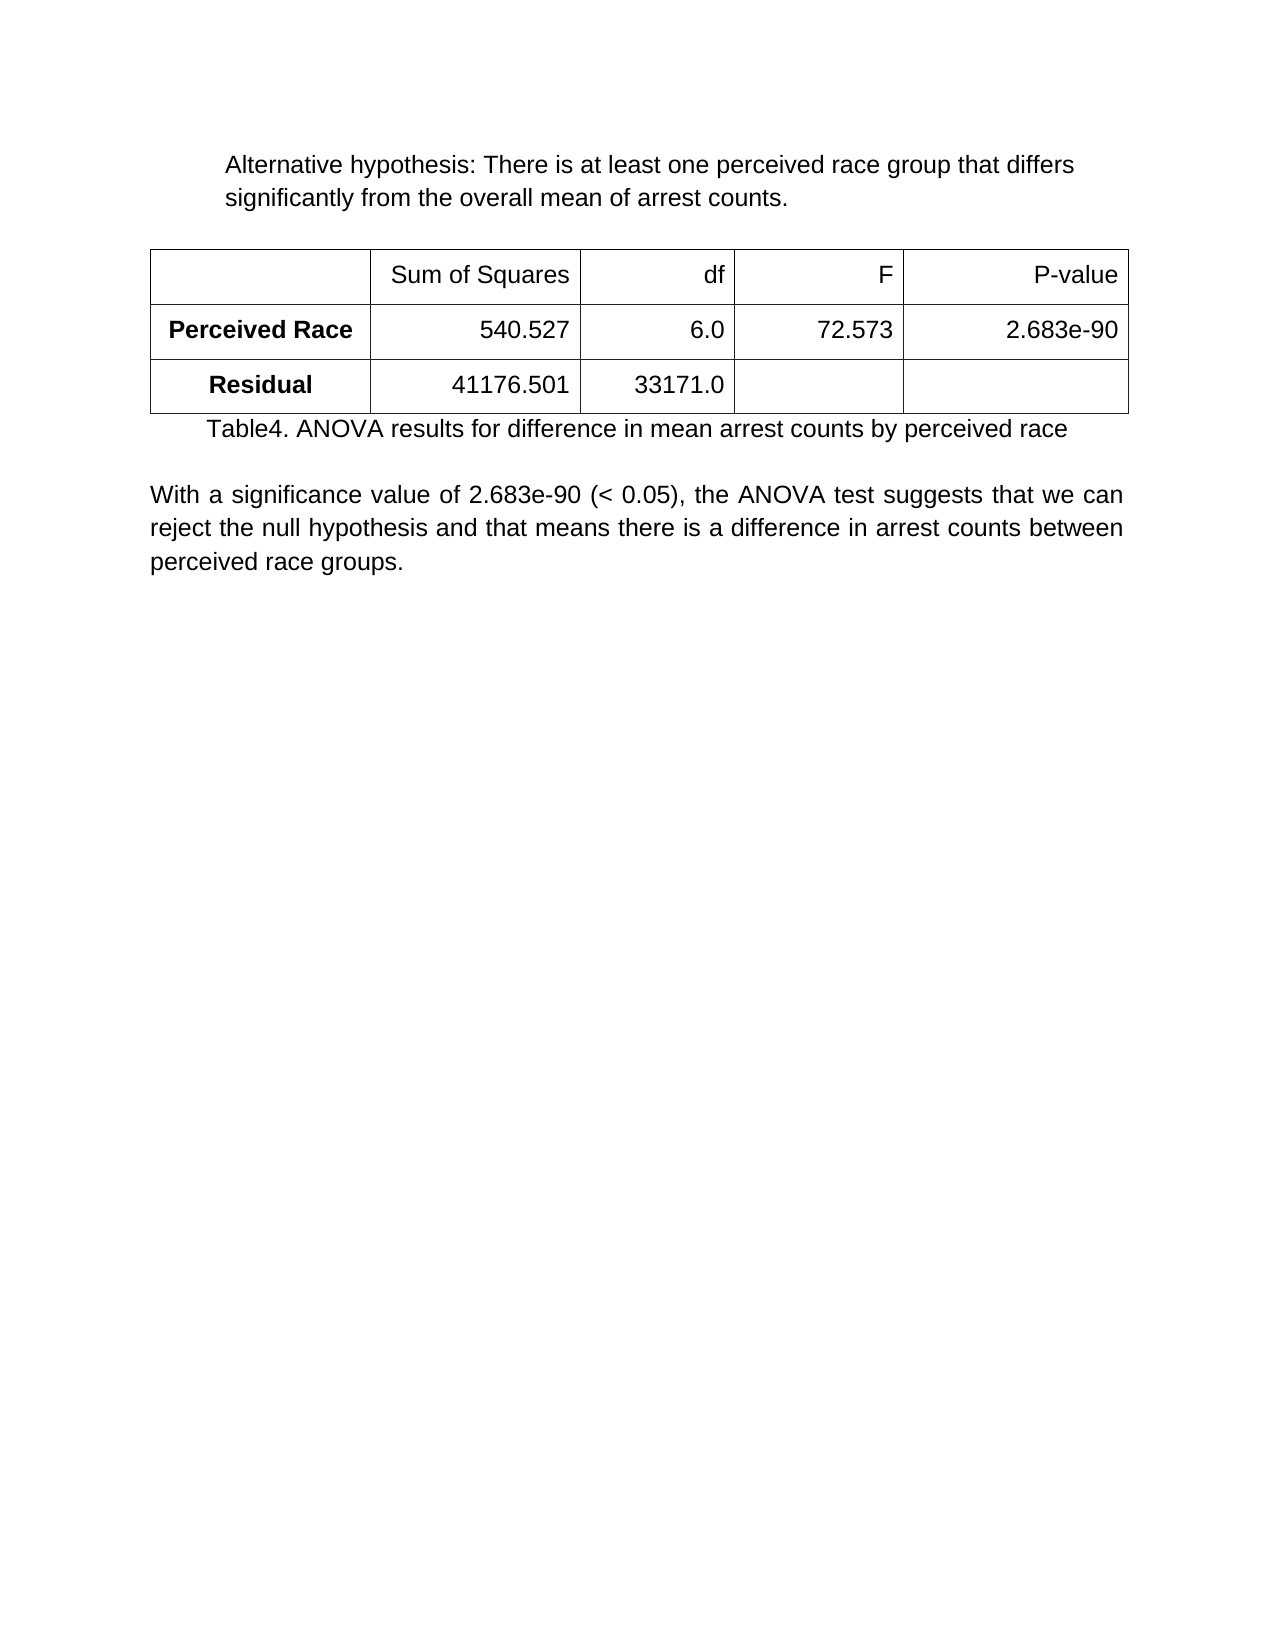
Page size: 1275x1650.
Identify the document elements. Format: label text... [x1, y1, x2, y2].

table_cell Perceived Race [151, 305, 370, 358]
table_header [151, 250, 370, 304]
text Table4. ANOVA results for difference in mean arrest counts by perceived race [150, 414, 1125, 443]
table_cell 2.683e-90 [904, 305, 1128, 358]
table_header Sum of Squares [371, 250, 580, 304]
table_header df [581, 250, 734, 304]
table_header P-value [904, 250, 1128, 304]
table_cell 41176.501 [371, 360, 580, 413]
table_cell 33171.0 [581, 360, 734, 413]
table_cell [735, 360, 903, 413]
table_cell [904, 360, 1128, 413]
table_cell 540.527 [371, 305, 580, 358]
text With a significance value of 2.683e-90 (< 0.05), the ANOVA test suggests that we can reject the null hypothesis and that means there is a difference in arrest counts between perceived race groups. [150, 480, 1125, 575]
table_cell 72.573 [735, 305, 903, 358]
text Alternative hypothesis: There is at least one perceived race group that differs significantly from the overall mean of arrest counts. [225, 150, 1125, 212]
table_header F [735, 250, 903, 304]
table_cell Residual [151, 360, 370, 413]
table_cell 6.0 [581, 305, 734, 358]
